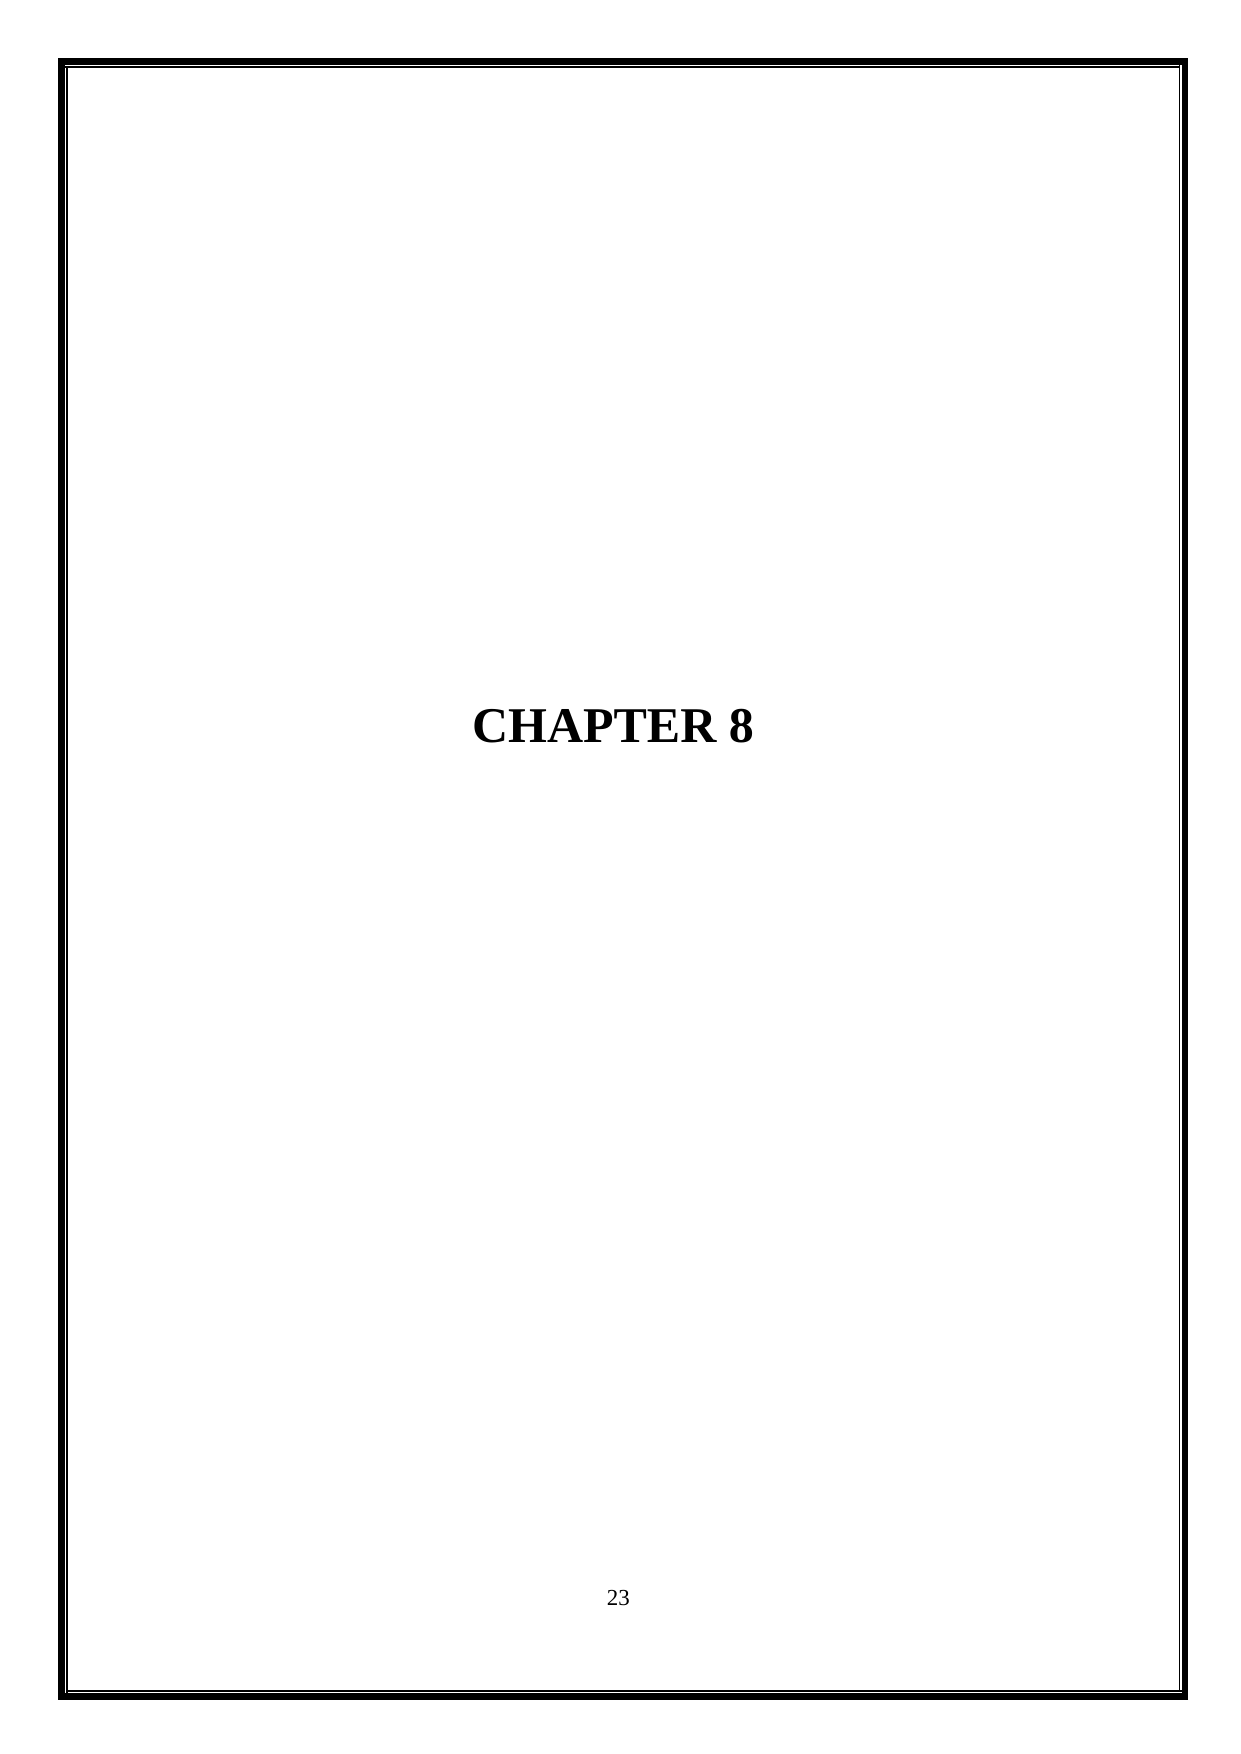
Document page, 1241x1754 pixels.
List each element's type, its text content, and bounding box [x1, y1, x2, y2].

subtitle CHAPTER 8 [82, 696, 1143, 753]
